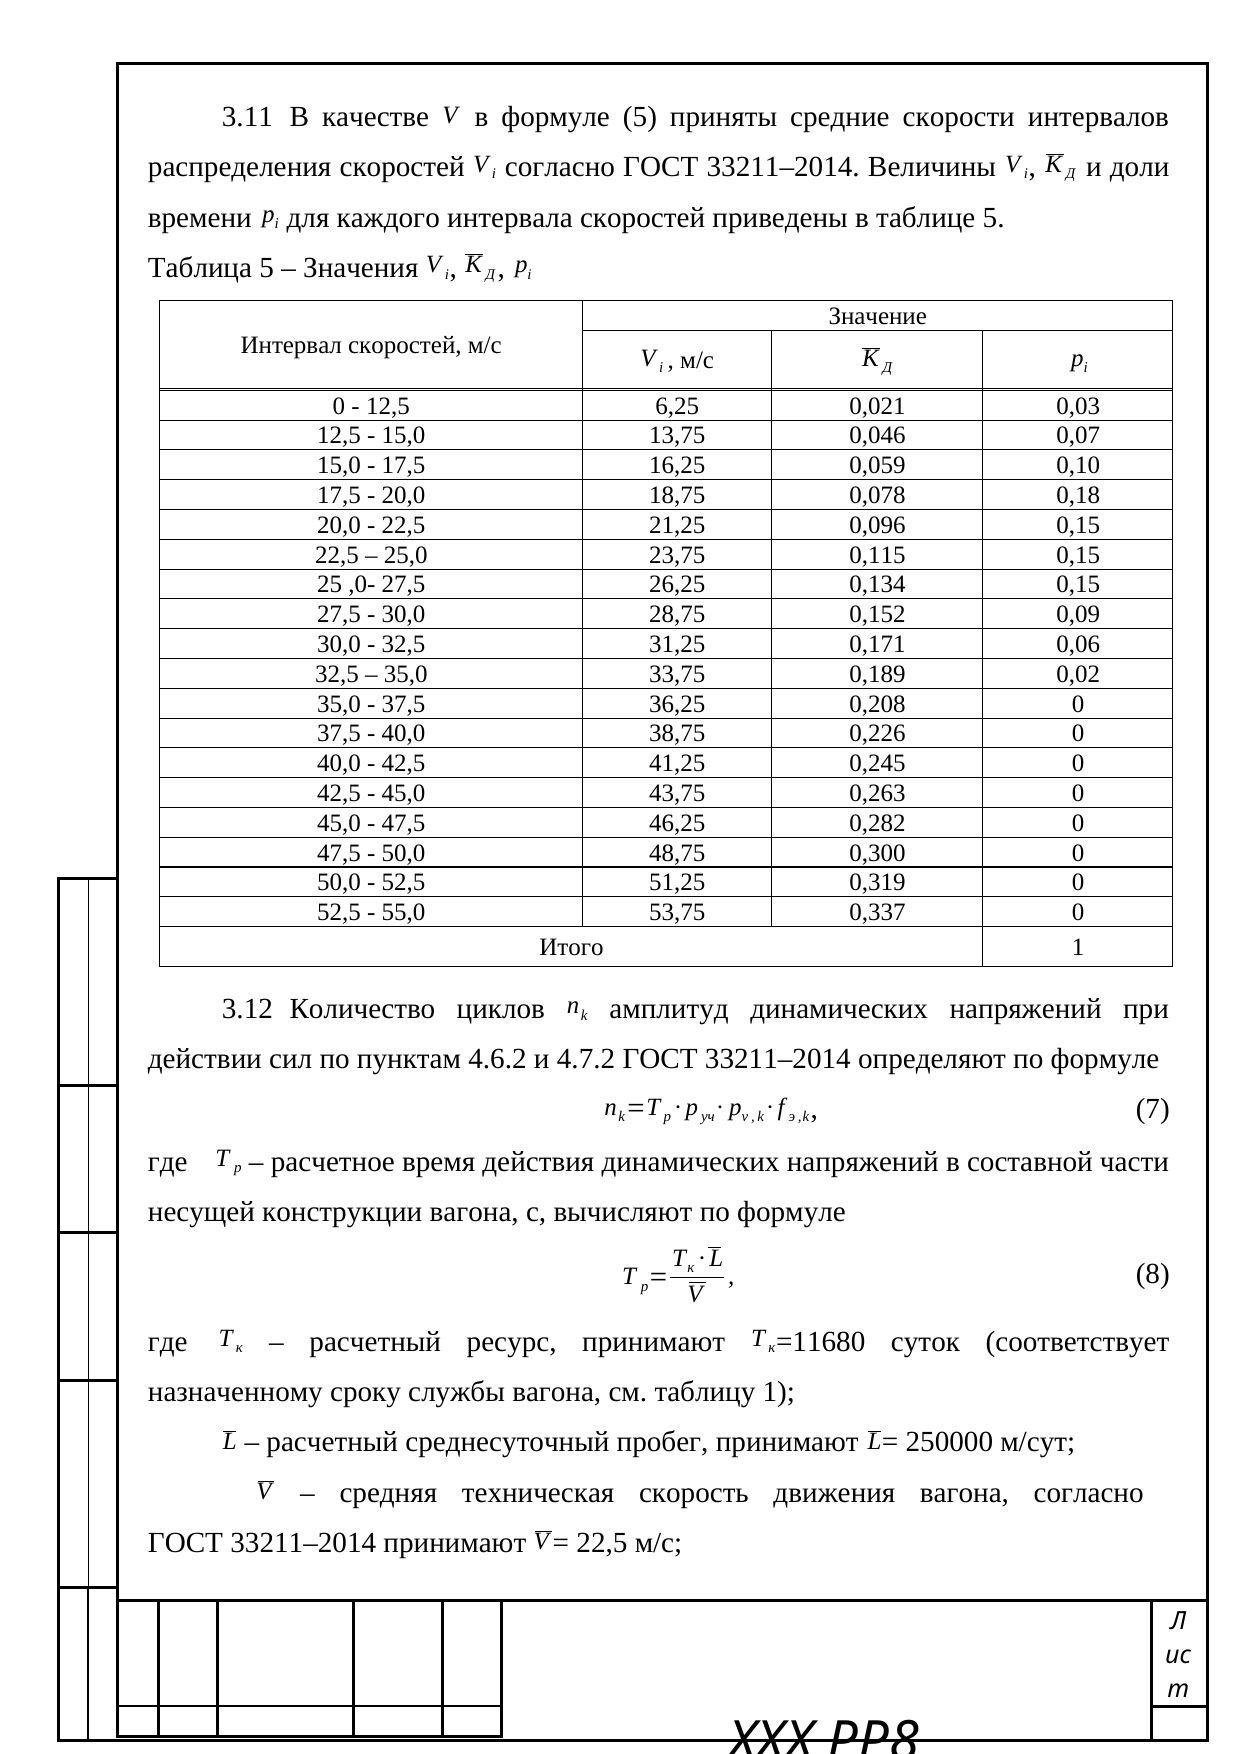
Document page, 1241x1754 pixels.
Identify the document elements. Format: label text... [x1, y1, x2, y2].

table_cell 0,189 [772, 659, 982, 688]
table_cell 0,171 [772, 629, 982, 658]
table_cell 0,06 [983, 629, 1172, 658]
table_cell 53,75 [583, 897, 771, 926]
table_cell 0,115 [772, 540, 982, 568]
text где – расчетное время действия динамических напряжений в составной части несущей конструкции вагона, с, вычисляют по формуле [148, 1144, 1169, 1227]
table_cell 0,096 [772, 510, 982, 539]
table_cell 0,021 [772, 391, 982, 419]
table_cell 37,5 - 40,0 [160, 719, 582, 747]
table_cell 0,337 [772, 897, 982, 926]
table_cell 43,75 [583, 778, 771, 807]
table_cell [983, 331, 1172, 388]
table_cell 31,25 [583, 629, 771, 658]
table_cell , м/с [583, 331, 771, 388]
table_cell 0,09 [983, 599, 1172, 628]
table_cell 0,078 [772, 480, 982, 509]
table_cell 0,226 [772, 719, 982, 747]
table_cell 23,75 [583, 540, 771, 568]
table_cell 38,75 [583, 719, 771, 747]
text где – расчетный ресурс, принимают =11680 суток (соответствует назначенному сроку службы вагона, см. таблицу 1); [148, 1324, 1169, 1408]
table_cell 0 - 12,5 [160, 391, 582, 419]
table_cell 17,5 - 20,0 [160, 480, 582, 509]
table_cell 0,282 [772, 808, 982, 837]
table_cell 27,5 - 30,0 [160, 599, 582, 628]
table_cell 45,0 - 47,5 [160, 808, 582, 837]
table_cell 0,245 [772, 748, 982, 777]
table_cell 26,25 [583, 570, 771, 598]
table_header Интервал скоростей, м/с [160, 301, 582, 388]
table_cell 0,15 [983, 510, 1172, 539]
table_cell 40,0 - 42,5 [160, 748, 582, 777]
table_cell 0 [983, 868, 1172, 896]
table_cell 20,0 - 22,5 [160, 510, 582, 539]
table_cell [772, 331, 982, 388]
table_cell 16,25 [583, 450, 771, 479]
table_cell 15,0 - 17,5 [160, 450, 582, 479]
table_cell 0,15 [983, 540, 1172, 568]
table_cell 0 [983, 838, 1172, 866]
table_cell 30,0 - 32,5 [160, 629, 582, 658]
table_cell 6,25 [583, 391, 771, 419]
table_cell 0 [983, 778, 1172, 807]
table_cell 52,5 - 55,0 [160, 897, 582, 926]
table_cell 47,5 - 50,0 [160, 838, 582, 866]
table_cell 0,07 [983, 421, 1172, 449]
table_cell 18,75 [583, 480, 771, 509]
text – средняя техническая скорость движения вагона, согласно ГОСТ 33211–2014 принимают = 22,5 м/с; [148, 1475, 1169, 1558]
table_cell 0,152 [772, 599, 982, 628]
table_cell 35,0 - 37,5 [160, 689, 582, 717]
table_cell 0,03 [983, 391, 1172, 419]
subtitle Таблица 5 – Значения , , [148, 250, 1169, 283]
table_cell 0,059 [772, 450, 982, 479]
table_cell 0 [983, 748, 1172, 777]
table_cell 48,75 [583, 838, 771, 866]
table_cell 42,5 - 45,0 [160, 778, 582, 807]
table_cell 21,25 [583, 510, 771, 539]
table_cell 12,5 - 15,0 [160, 421, 582, 449]
table_cell 1 [983, 927, 1172, 966]
table_cell Итого [160, 927, 982, 966]
table_cell 0,10 [983, 450, 1172, 479]
table_cell 0,15 [983, 570, 1172, 598]
table_cell 41,25 [583, 748, 771, 777]
table_cell 33,75 [583, 659, 771, 688]
table_cell 0 [983, 897, 1172, 926]
table_cell 0,263 [772, 778, 982, 807]
table_cell 22,5 – 25,0 [160, 540, 582, 568]
table_cell 36,25 [583, 689, 771, 717]
table_header Значение [583, 301, 1172, 330]
table_cell 0,319 [772, 868, 982, 896]
list В качестве в формуле (5) приняты средние скорости интервалов распределения скоростей согласно ГОСТ 33211–2014. Величины , и доли времени для каждого интервала скоростей приведены в таблице 5. [148, 99, 1169, 233]
table_cell 25 ,0- 27,5 [160, 570, 582, 598]
table_cell 0 [983, 808, 1172, 837]
table_cell 0,208 [772, 689, 982, 717]
list , (7) [148, 1091, 1169, 1127]
table_cell 0,134 [772, 570, 982, 598]
text – расчетный среднесуточный пробег, принимают = 250000 м/сут; [177, 1424, 1169, 1458]
table_cell 0,300 [772, 838, 982, 866]
table_cell 13,75 [583, 421, 771, 449]
table_cell 0,02 [983, 659, 1172, 688]
table_cell 0,18 [983, 480, 1172, 509]
table_cell 32,5 – 35,0 [160, 659, 582, 688]
text (8) [148, 1244, 1169, 1307]
table_cell 0 [983, 719, 1172, 747]
table_cell 46,25 [583, 808, 771, 837]
table_cell 28,75 [583, 599, 771, 628]
table_cell 51,25 [583, 868, 771, 896]
list Количество циклов амплитуд динамических напряжений при действии сил по пунктам 4.6.2 и 4.7.2 ГОСТ 33211–2014 определяют по формуле [148, 991, 1169, 1074]
table_cell 50,0 - 52,5 [160, 868, 582, 896]
table_cell 0,046 [772, 421, 982, 449]
table_cell 0 [983, 689, 1172, 717]
